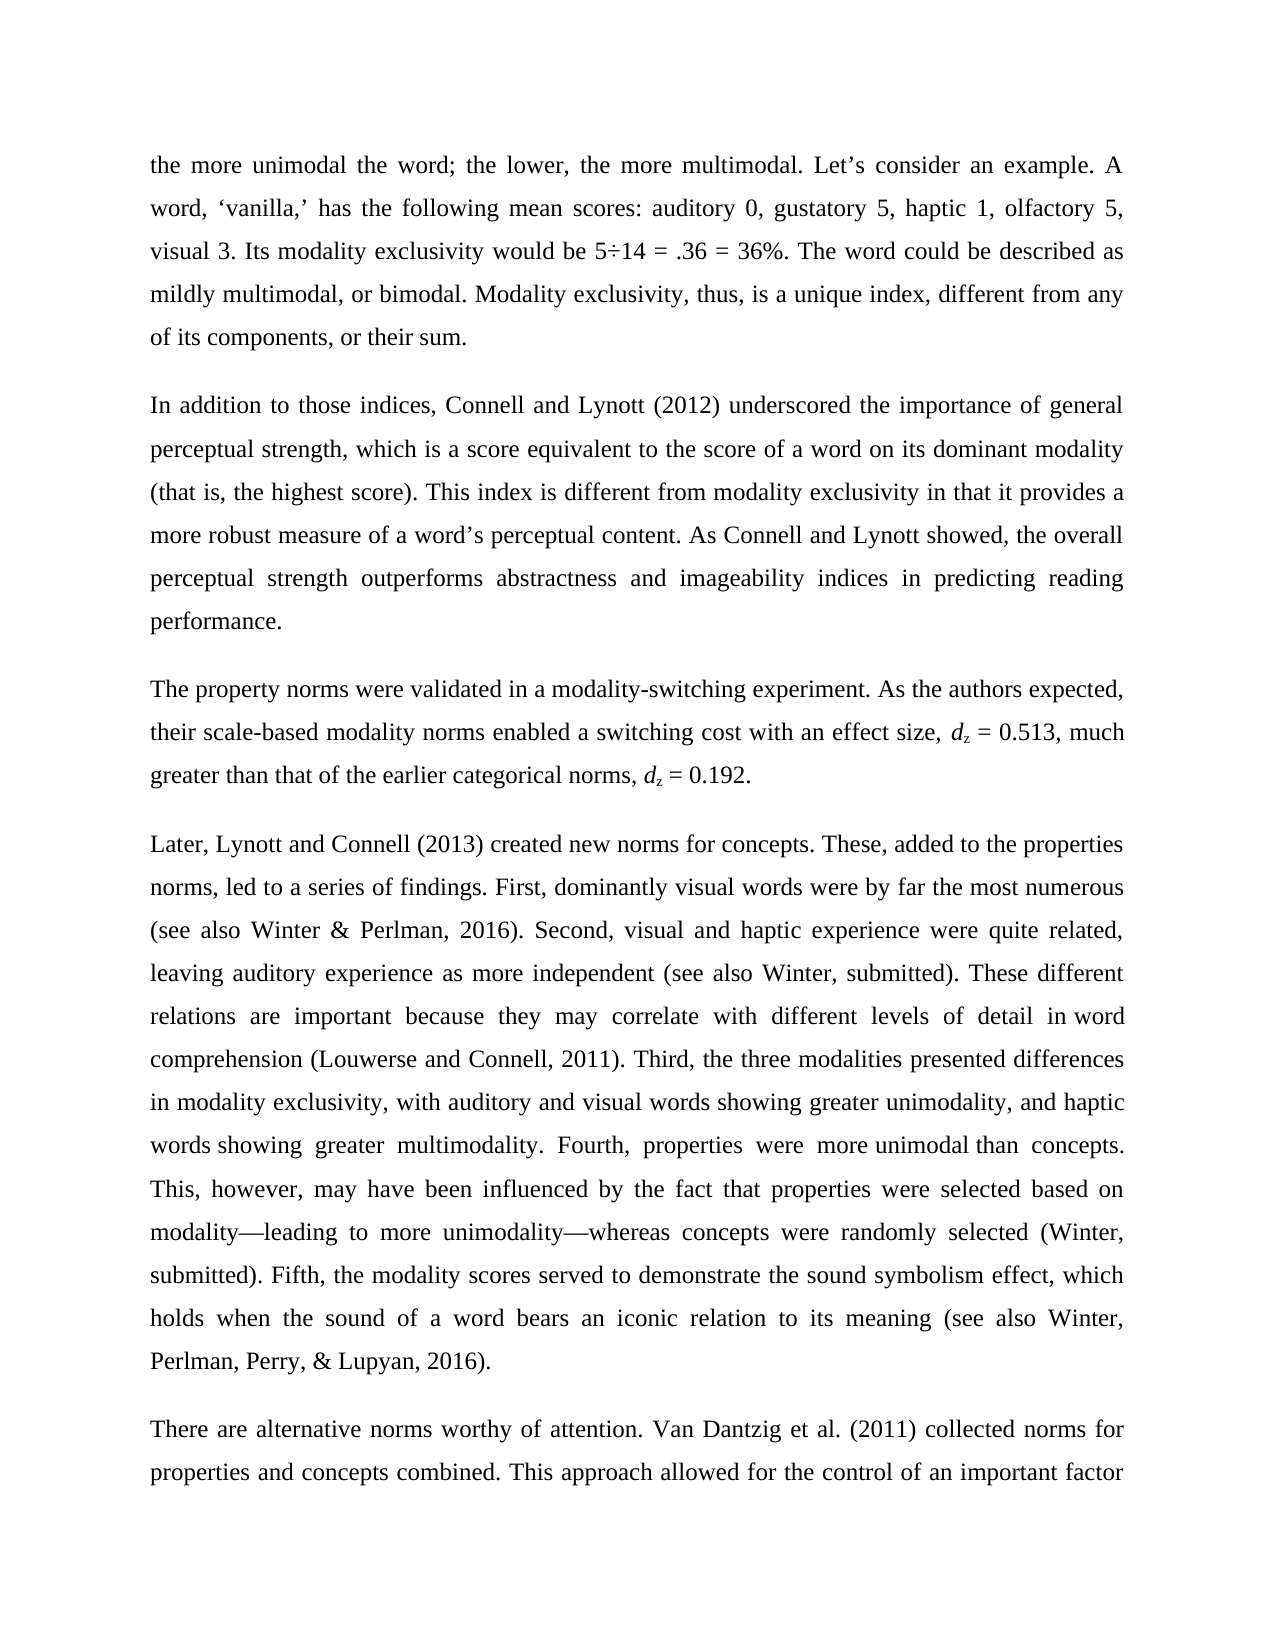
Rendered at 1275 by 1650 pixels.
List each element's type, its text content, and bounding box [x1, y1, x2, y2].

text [150, 150, 1125, 351]
text The property norms were validated in a modality-switching experiment. As the authors expected, their scale-based modality norms enabled a switching cost with an effect size, dz = 0.513, much greater than that of the earlier categorical norms, dz = 0.192. [150, 674, 1125, 789]
text In addition to those indices, Connell and Lynott (2012) underscored the importance of general perceptual strength, which is a score equivalent to the score of a word on its dominant modality (that is, the highest score). This index is different from modality exclusivity in that it provides a more robust measure of a word’s perceptual content. As Connell and Lynott showed, the overall perceptual strength outperforms abstractness and imageability indices in predicting reading performance. [150, 391, 1125, 635]
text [150, 1414, 1125, 1486]
text Later, Lynott and Connell (2013) created new norms for concepts. These, added to the properties norms, led to a series of findings. First, dominantly visual words were by far the most numerous (see also Winter & Perlman, 2016). Second, visual and haptic experience were quite related, leaving auditory experience as more independent (see also Winter, submitted). These different relations are important because they may correlate with different levels of detail in word comprehension (Louwerse and Connell, 2011). Third, the three modalities presented differences in modality exclusivity, with auditory and visual words showing greater unimodality, and haptic words showing greater multimodality. Fourth, properties were more unimodal than concepts. This, however, may have been influenced by the fact that properties were selected based on modality—leading to more unimodality—whereas concepts were randomly selected (Winter, submitted). Fifth, the modality scores served to demonstrate the sound symbolism effect, which holds when the sound of a word bears an iconic relation to its meaning (see also Winter, Perlman, Perry, & Lupyan, 2016). [150, 829, 1125, 1375]
